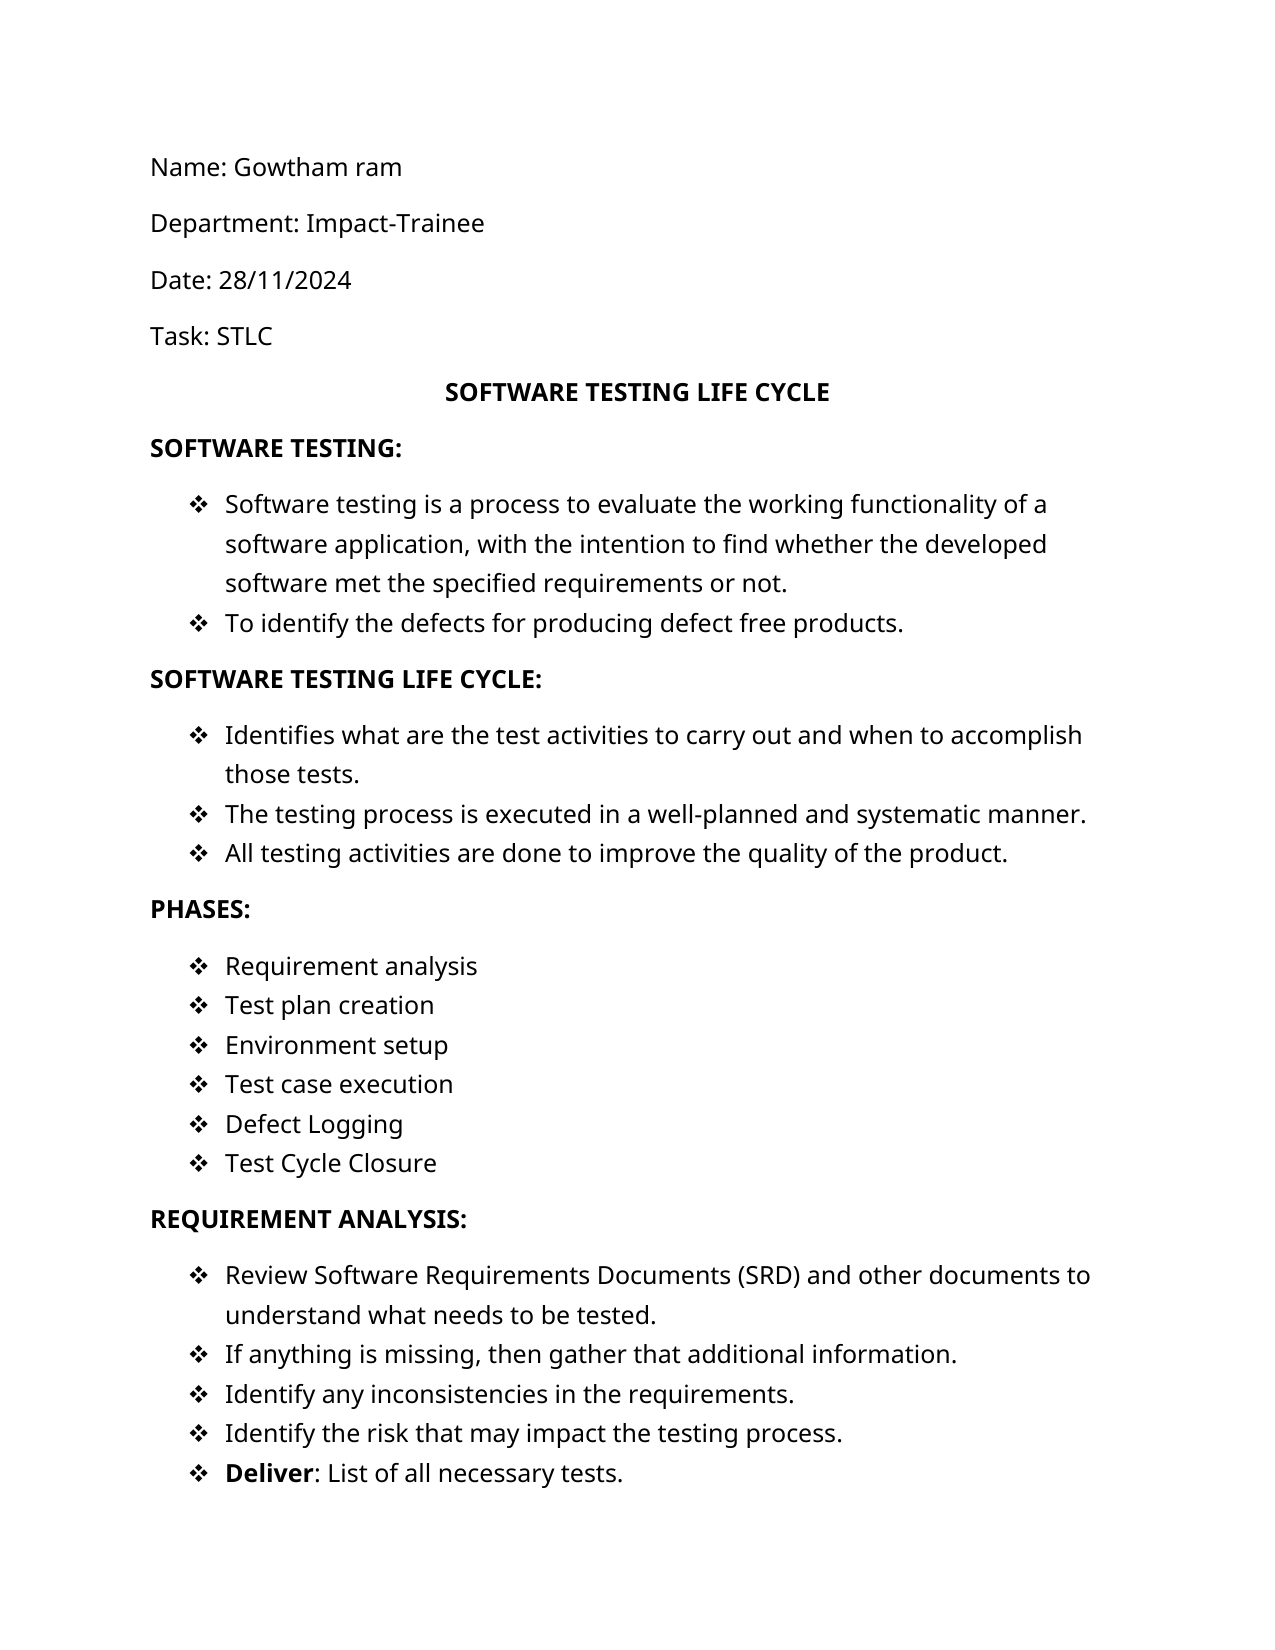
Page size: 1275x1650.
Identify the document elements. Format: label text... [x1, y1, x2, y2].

text SOFTWARE TESTING LIFE CYCLE [150, 374, 1125, 409]
list All testing activities are done to improve the quality of the product. [187, 836, 1125, 870]
list Defect Logging [187, 1106, 1125, 1140]
list To identify the defects for producing defect free products. [187, 605, 1125, 639]
list The testing process is executed in a well-planned and systematic manner. [187, 797, 1125, 831]
list Identifies what are the test activities to carry out and when to accomplish those tests. [187, 718, 1125, 791]
list Requirement analysis [187, 948, 1125, 982]
list Identify any inconsistencies in the requirements. [187, 1376, 1125, 1411]
list Test plan creation [187, 988, 1125, 1022]
list Test Cycle Closure [187, 1146, 1125, 1180]
list Review Software Requirements Documents (SRD) and other documents to understand what needs to be tested. [187, 1258, 1125, 1332]
text SOFTWARE TESTING: [150, 431, 1125, 465]
list If anything is missing, then gather that additional information. [187, 1337, 1125, 1371]
text Name: Gowtham ram [150, 150, 1125, 184]
list Test case execution [187, 1067, 1125, 1101]
list Environment setup [187, 1027, 1125, 1061]
text Task: STLC [150, 318, 1125, 352]
text PHASES: [150, 892, 1125, 926]
text Department: Impact-Trainee [150, 206, 1125, 240]
text Date: 28/11/2024 [150, 262, 1125, 296]
text SOFTWARE TESTING LIFE CYCLE: [150, 661, 1125, 696]
list Identify the risk that may impact the testing process. [187, 1416, 1125, 1450]
list Deliver: List of all necessary tests. [187, 1455, 1125, 1489]
list Software testing is a process to evaluate the working functionality of a software application, with the intention to find whether the developed software met the specified requirements or not. [187, 487, 1125, 600]
text REQUIREMENT ANALYSIS: [150, 1202, 1125, 1236]
